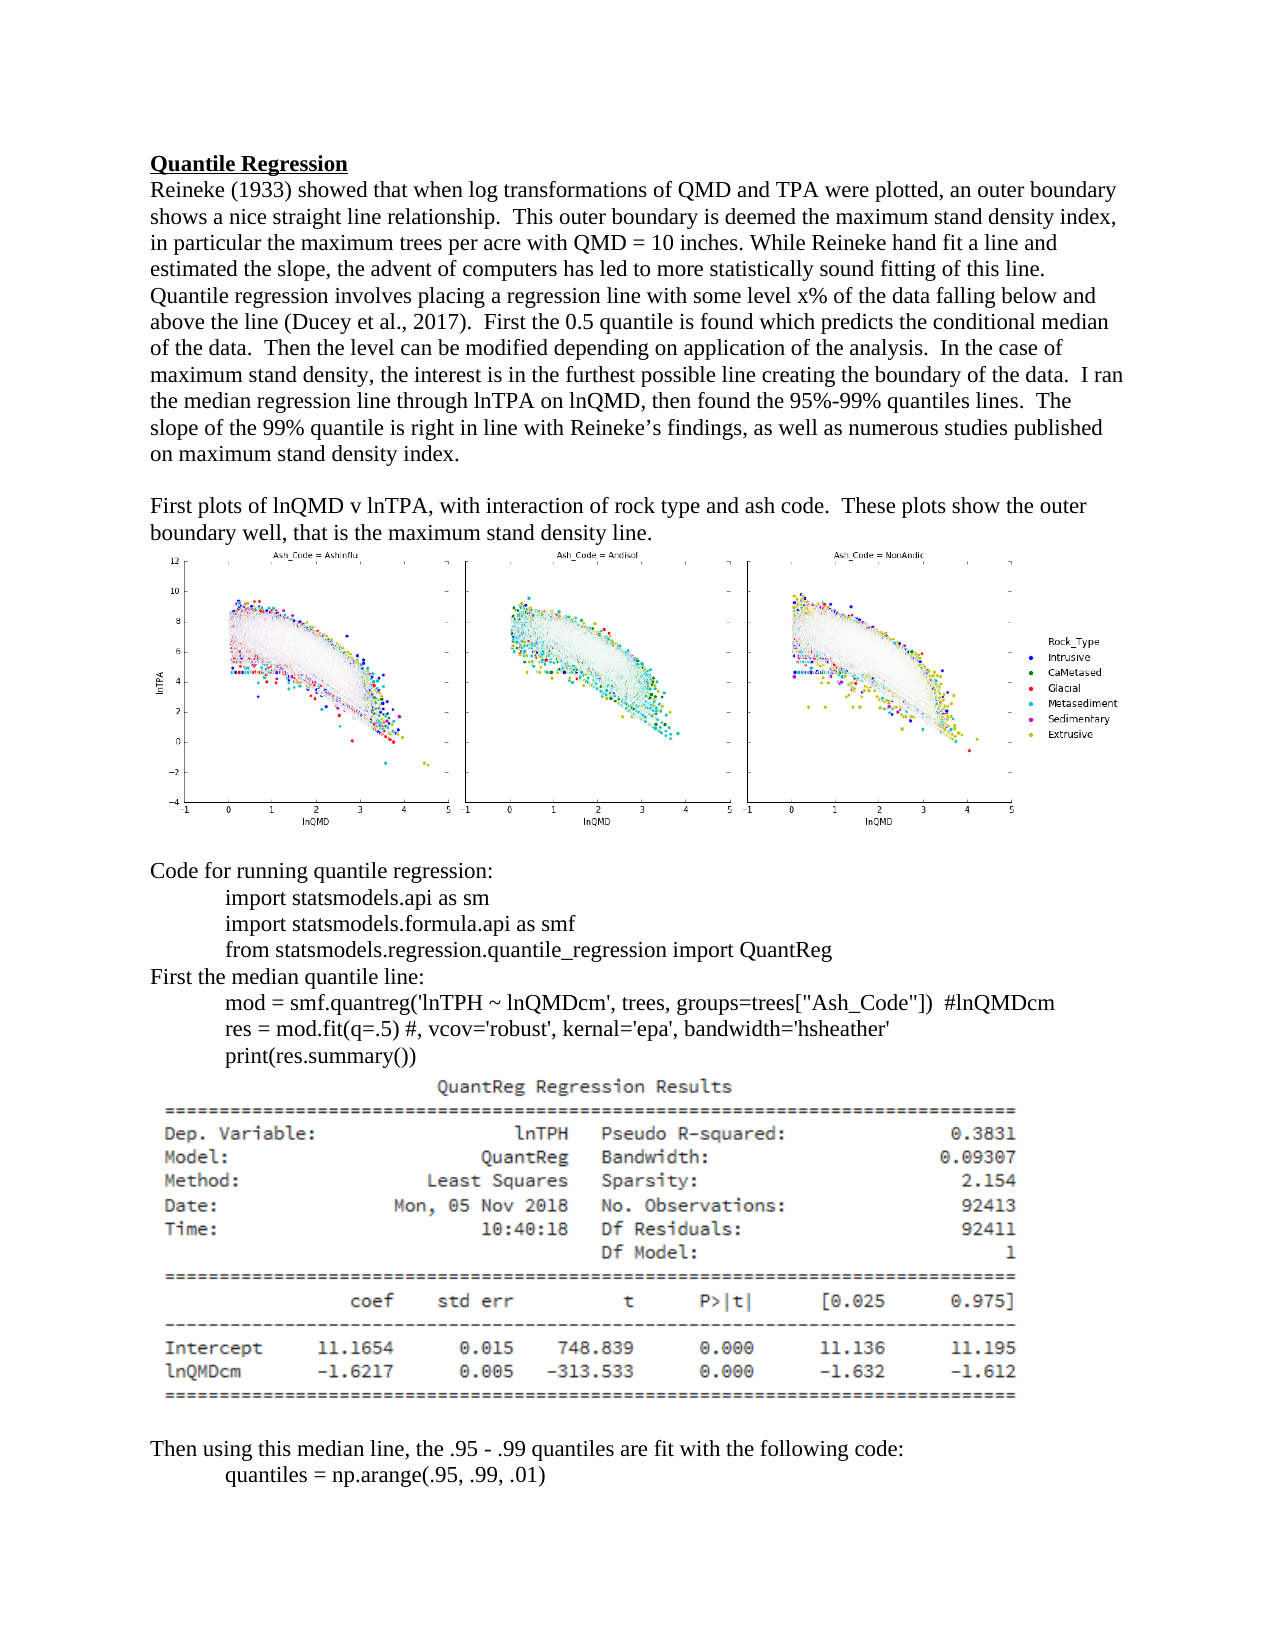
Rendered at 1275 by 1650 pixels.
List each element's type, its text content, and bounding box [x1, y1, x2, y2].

text quantiles = np.arange(.95, .99, .01) [225, 1462, 1125, 1488]
picture [150, 1068, 1038, 1409]
text print(res.summary()) [225, 1042, 1125, 1068]
text import statsmodels.api as sm [225, 884, 1125, 910]
text res = mod.fit(q=.5) #, vcov='robust', kernal='epa', bandwidth='hsheather' [225, 1016, 1125, 1042]
text Quantile Regression [150, 150, 1125, 176]
picture [150, 545, 1125, 831]
text Reineke (1933) showed that when log transformations of QMD and TPA were plotted, an outer boundary shows a nice straight line relationship. This outer boundary is deemed the maximum stand density index, in particular the maximum trees per acre with QMD = 10 inches. While Reineke hand fit a line and estimated the slope, the advent of computers has led to more statistically sound fitting of this line. Quantile regression involves placing a regression line with some level x% of the data falling below and above the line (Ducey et al., 2017). First the 0.5 quantile is found which predicts the conditional median of the data. Then the level can be modified depending on application of the analysis. In the case of maximum stand density, the interest is in the furthest possible line creating the boundary of the data. I ran the median regression line through lnTPA on lnQMD, then found the 95%-99% quantiles lines. The slope of the 99% quantile is right in line with Reineke’s findings, as well as numerous studies published on maximum stand density index. [150, 176, 1125, 466]
text Code for running quantile regression: [150, 857, 1125, 884]
text from statsmodels.regression.quantile_regression import QuantReg [225, 936, 1125, 963]
text mod = smf.quantreg('lnTPH ~ lnQMDcm', trees, groups=trees["Ash_Code"]) #lnQMDcm [225, 989, 1125, 1016]
text import statsmodels.formula.api as smf [225, 910, 1125, 936]
text First plots of lnQMD v lnTPA, with interaction of rock type and ash code. These plots show the outer boundary well, that is the maximum stand density line. [150, 493, 1125, 545]
text Then using this median line, the .95 - .99 quantiles are fit with the following code: [150, 1435, 1125, 1462]
text First the median quantile line: [150, 963, 1125, 989]
